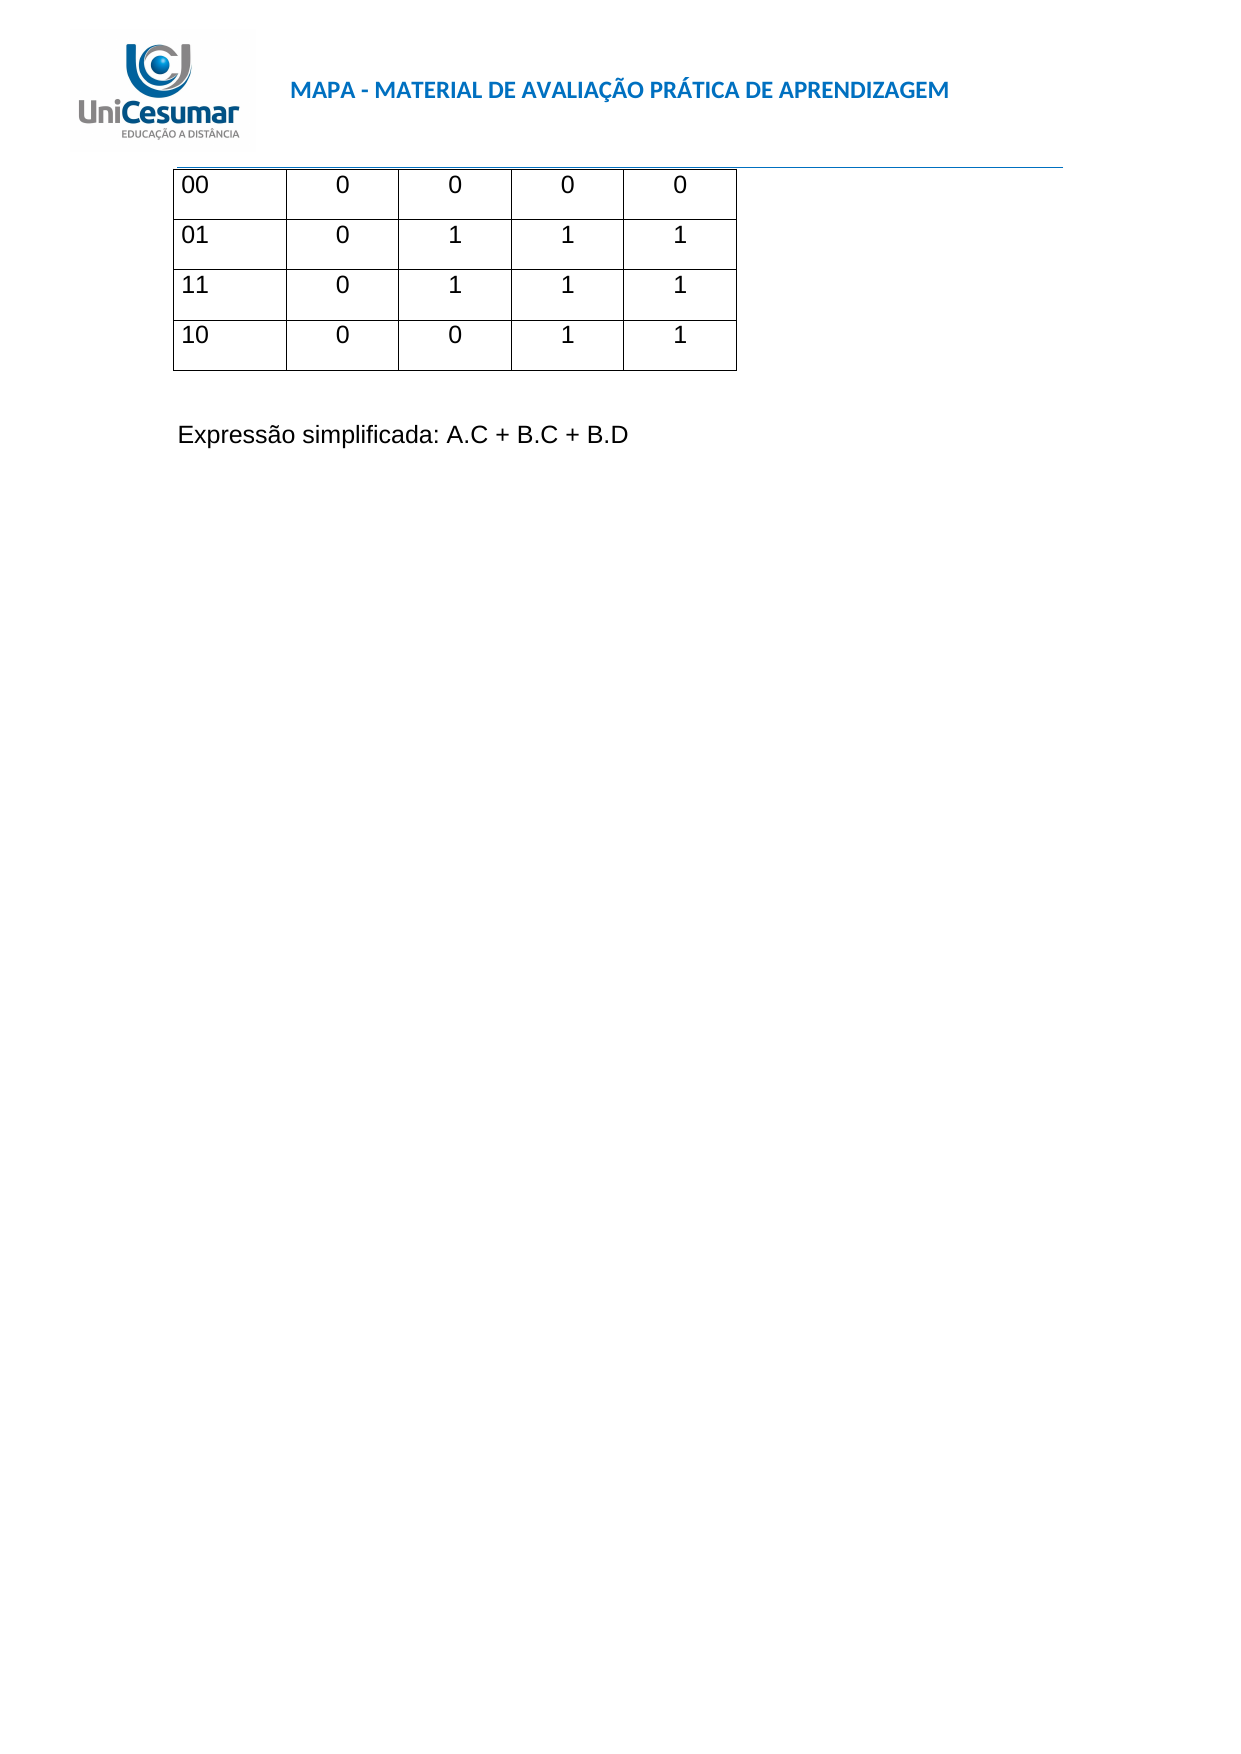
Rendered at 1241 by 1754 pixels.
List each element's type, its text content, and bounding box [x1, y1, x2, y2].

table_cell 01 [174, 220, 286, 269]
table_cell 1 [399, 270, 511, 319]
table_cell 0 [287, 220, 398, 269]
table_cell 00 [174, 170, 286, 219]
table_cell 0 [287, 270, 398, 319]
table_cell 0 [399, 170, 511, 219]
table_cell 0 [287, 321, 398, 370]
table_cell 0 [399, 321, 511, 370]
table_cell 0 [287, 170, 398, 219]
table_cell 1 [624, 321, 736, 370]
table_cell 1 [512, 321, 623, 370]
table_cell 1 [399, 220, 511, 269]
table_cell 0 [512, 170, 623, 219]
table_cell 11 [174, 270, 286, 319]
text Expressão simplificada: A.C + B.C + B.D [177, 421, 1063, 449]
picture [70, 29, 257, 152]
table_cell 0 [624, 170, 736, 219]
table_cell 1 [624, 220, 736, 269]
table_cell 1 [512, 270, 623, 319]
table_cell 1 [624, 270, 736, 319]
table_cell 1 [512, 220, 623, 269]
table_cell 10 [174, 321, 286, 370]
